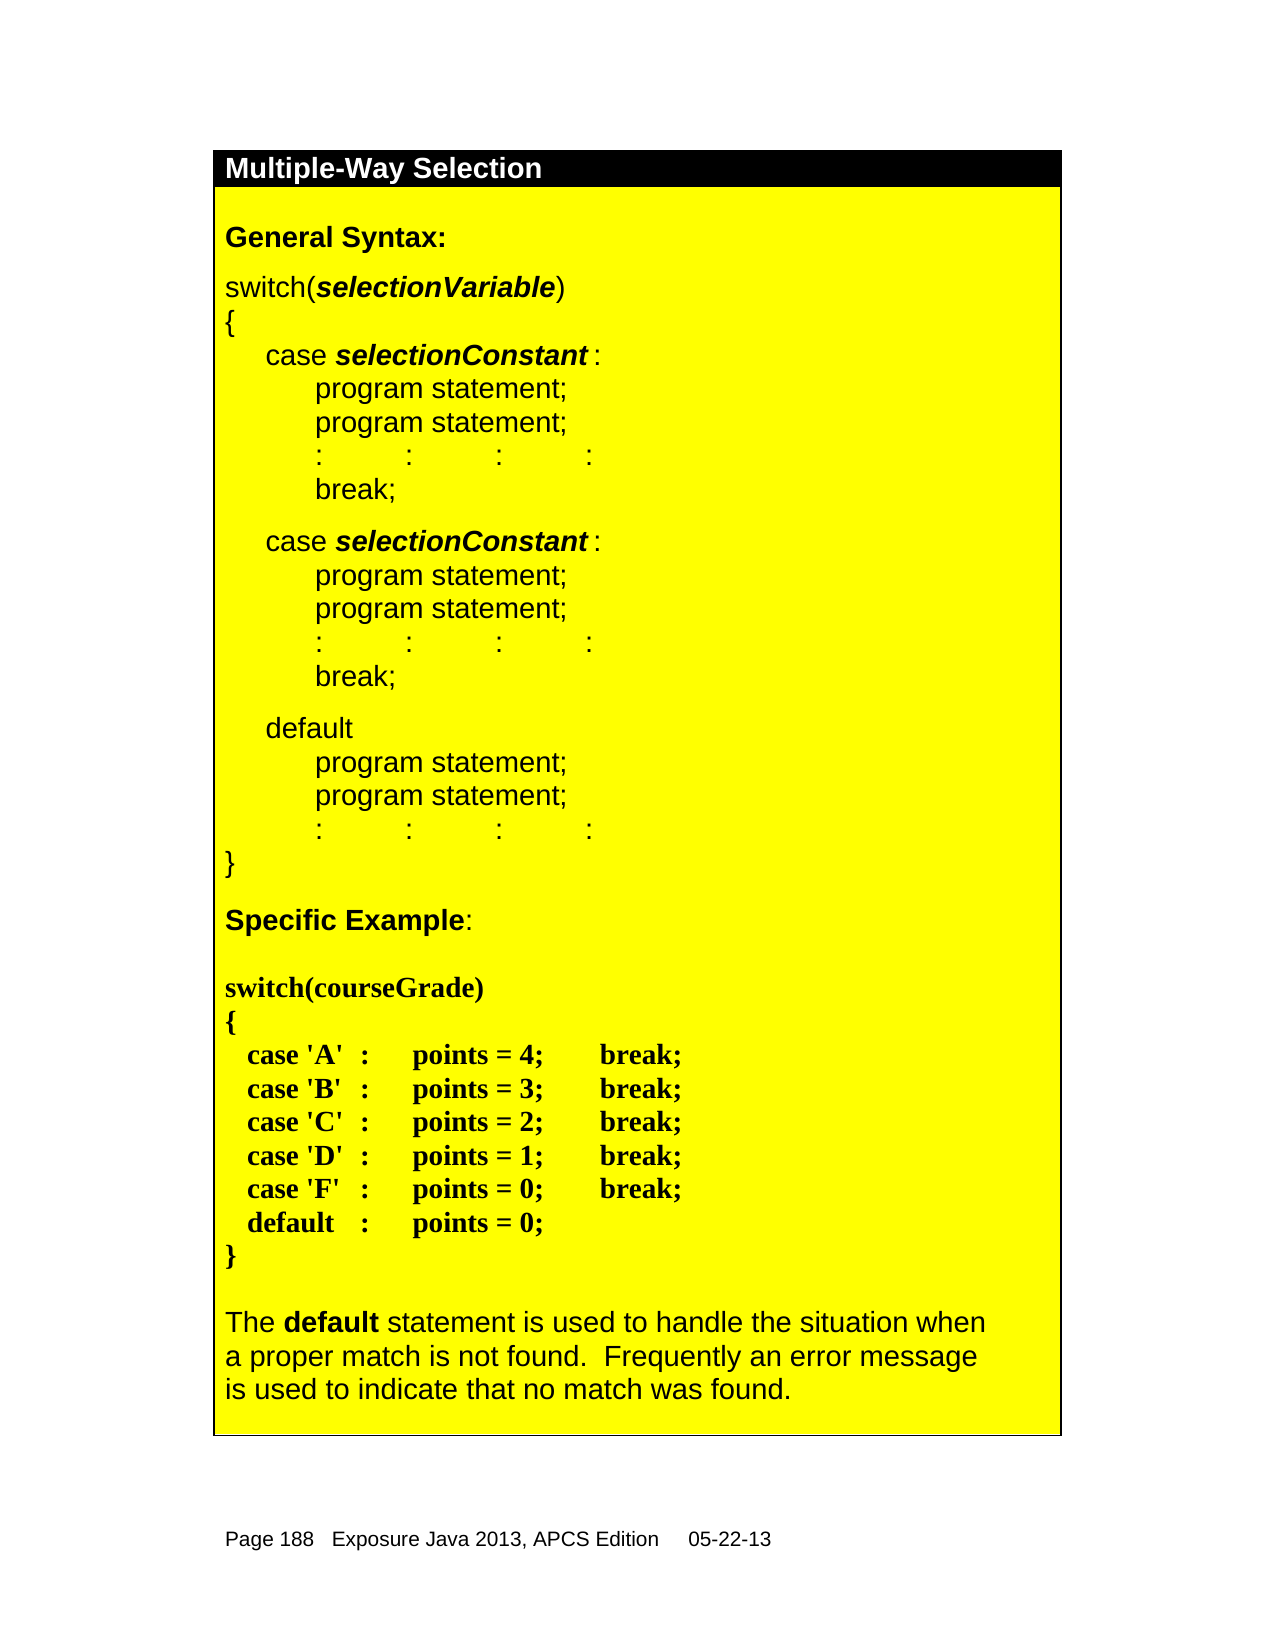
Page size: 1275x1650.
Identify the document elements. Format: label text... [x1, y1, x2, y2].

table_cell General Syntax: switch(selectionVariable) { case selectionConstant : program statement; program statement; : : : : break; case selectionConstant : program statement; program statement; : : : : break; default program statement; program statement; : : : : } Specific Example: switch(courseGrade) { case 'A' : points = 4; break; case 'B' : points = 3; break; case 'C' : points = 2; break; case 'D' : points = 1; break; case 'F' : points = 0; break; default : points = 0; } The default statement is used to handle the situation when a proper match is not found. Frequently an error message is used to indicate that no match was found. [215, 187, 1060, 1434]
table_header Multiple-Way Selection [215, 152, 1060, 185]
